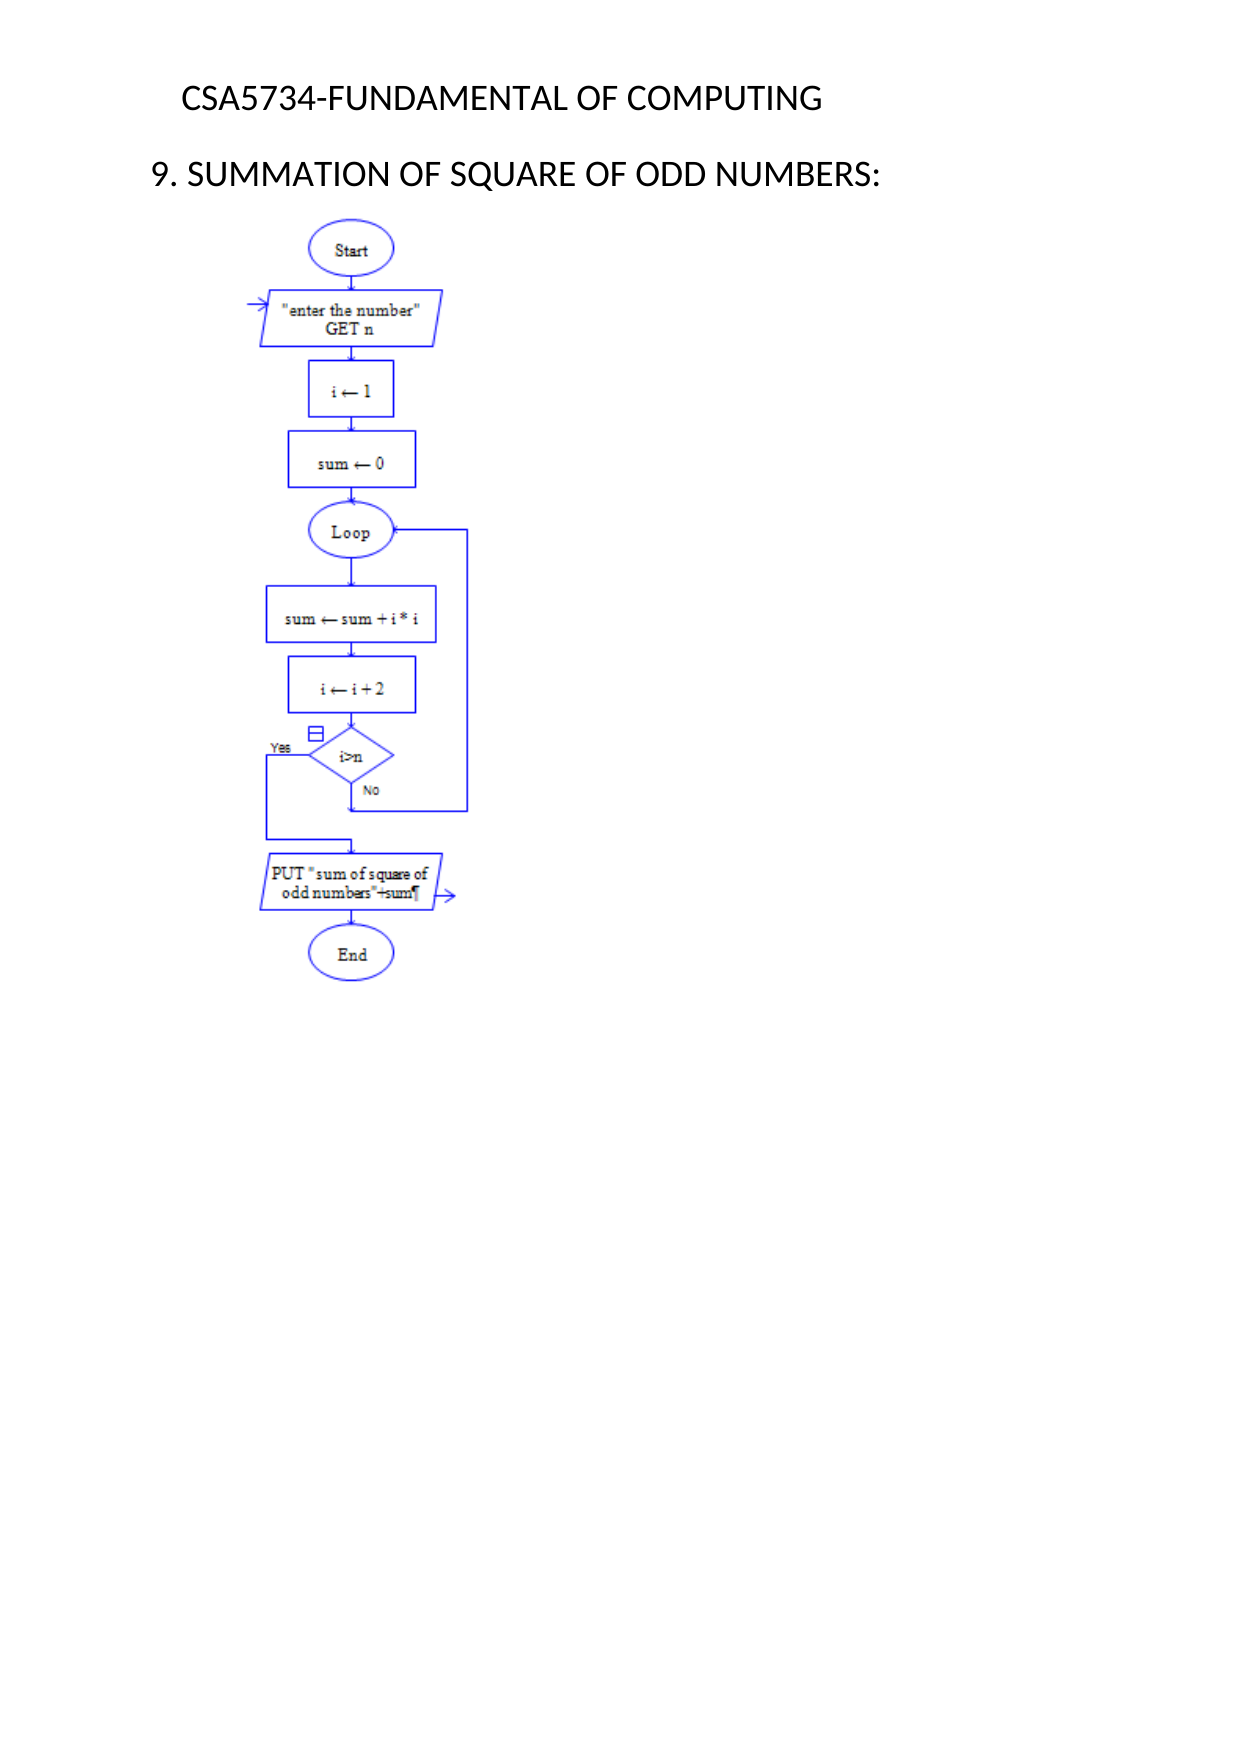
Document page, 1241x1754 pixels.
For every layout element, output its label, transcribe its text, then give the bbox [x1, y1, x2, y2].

picture [150, 216, 611, 1008]
text 9. SUMMATION OF SQUARE OF ODD NUMBERS: [150, 150, 1090, 196]
